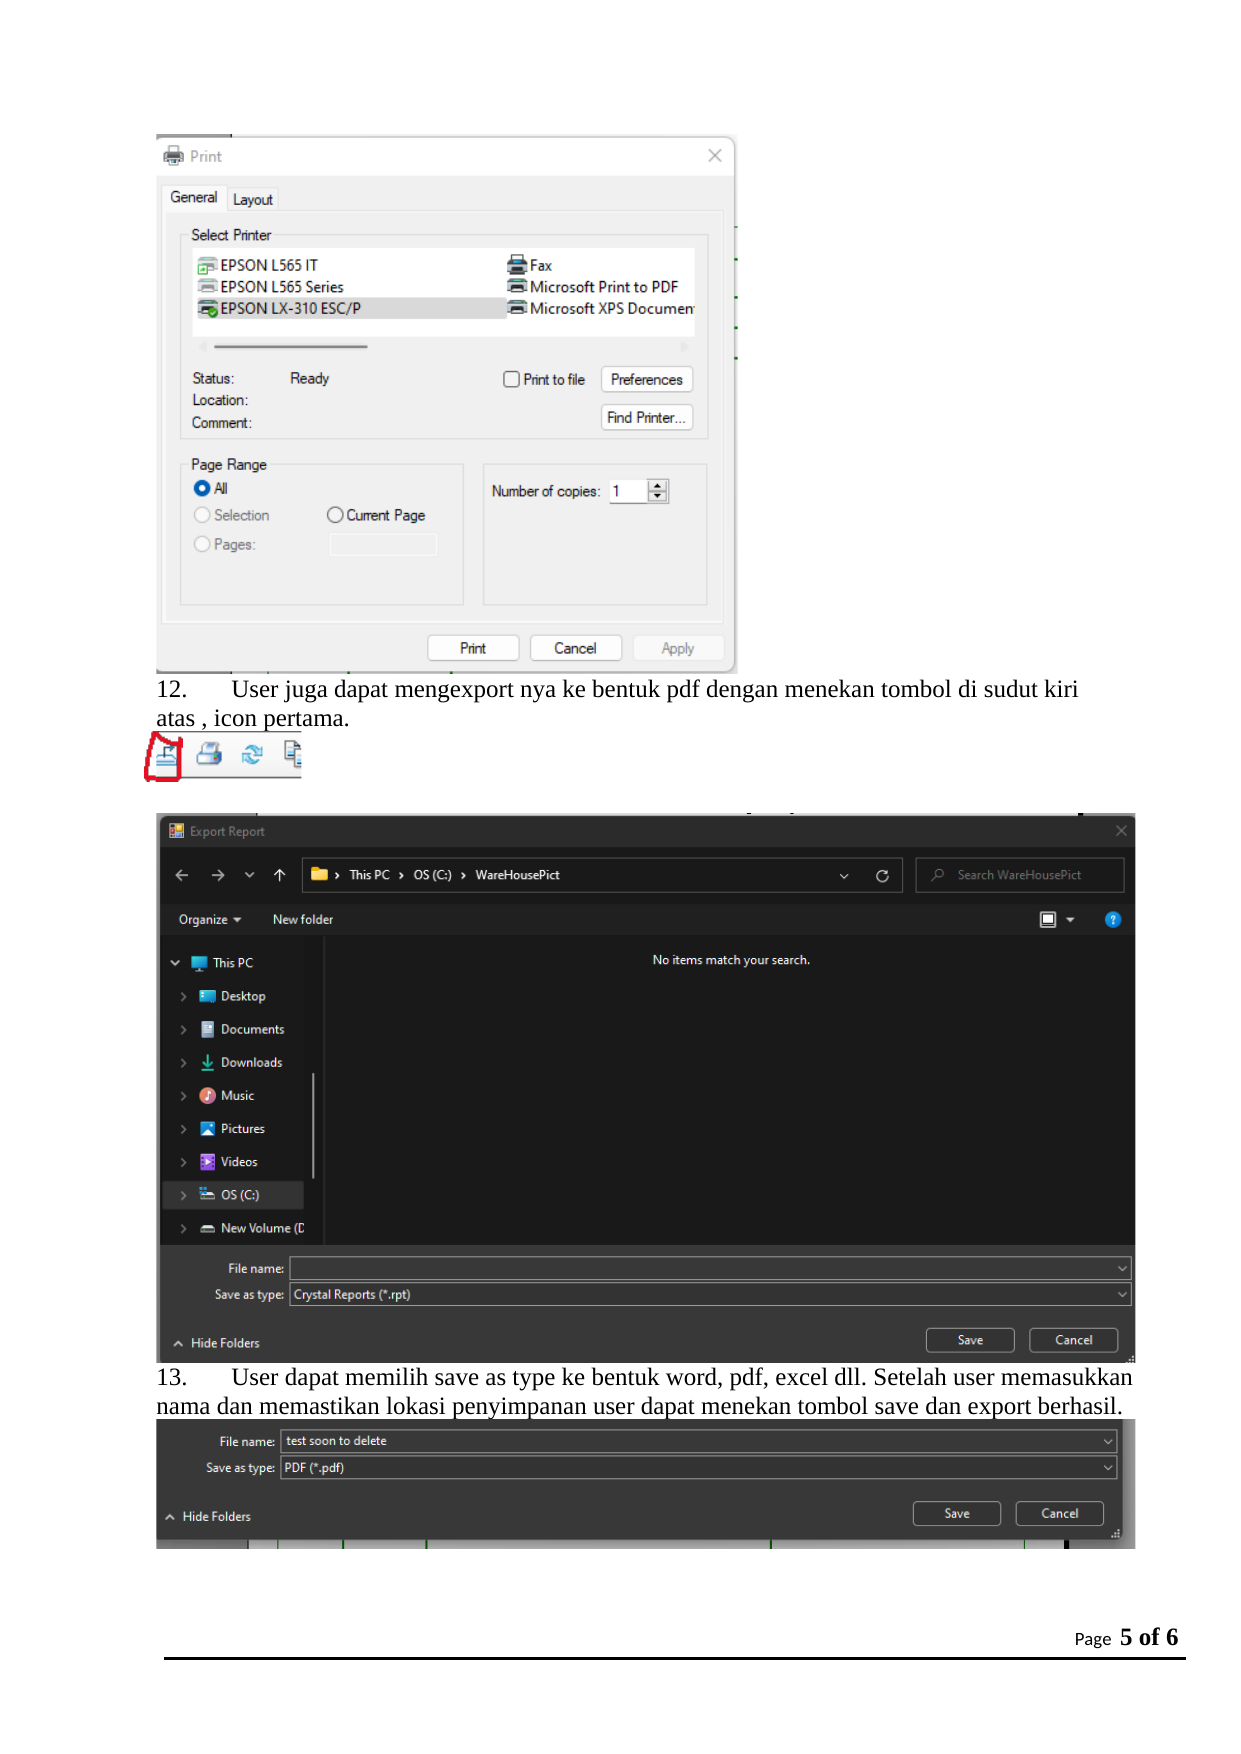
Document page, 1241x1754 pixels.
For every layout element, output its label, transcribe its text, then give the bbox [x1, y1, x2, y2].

picture [156, 813, 1136, 1363]
picture [156, 1419, 1136, 1549]
picture [144, 731, 302, 785]
picture [156, 134, 738, 674]
text 13. User dapat memilih save as type ke bentuk word, pdf, excel dll. Setelah user memasukkan nama dan memastikan lokasi penyimpanan user dapat menekan tombol save dan export berhasil. [156, 1363, 1135, 1419]
text 12. User juga dapat mengexport nya ke bentuk pdf dengan menekan tombol di sudut kiri atas , icon pertama. [156, 674, 1135, 731]
